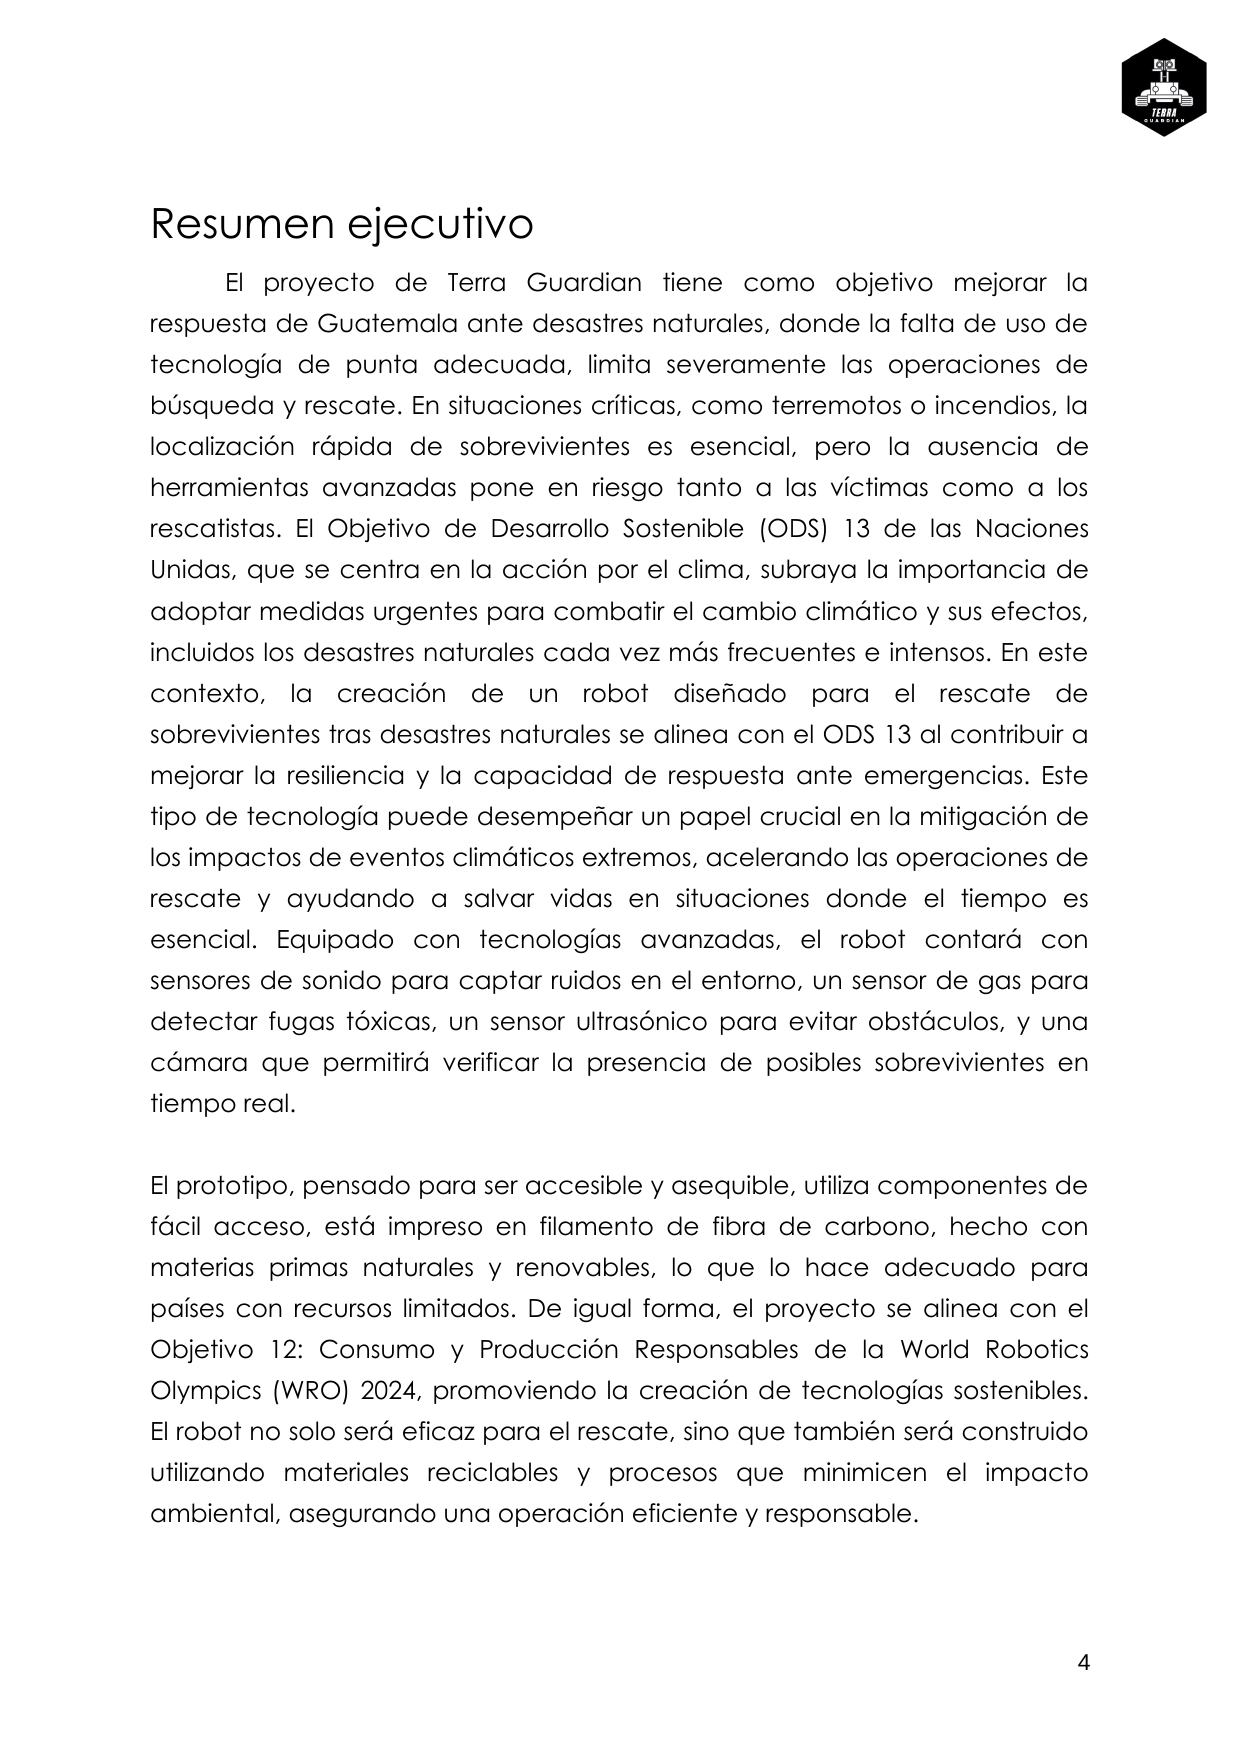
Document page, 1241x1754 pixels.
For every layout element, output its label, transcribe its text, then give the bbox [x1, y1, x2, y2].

text El prototipo, pensado para ser accesible y asequible, utiliza componentes de fácil acceso, está impreso en filamento de fibra de carbono, hecho con materias primas naturales y renovables, lo que lo hace adecuado para países con recursos limitados. De igual forma, el proyecto se alinea con el Objetivo 12: Consumo y Producción Responsables de la World Robotics Olympics (WRO) 2024, promoviendo la creación de tecnologías sostenibles. El robot no solo será eficaz para el rescate, sino que también será construido utilizando materiales reciclables y procesos que minimicen el impacto ambiental, asegurando una operación eficiente y responsable. [150, 1167, 1090, 1531]
picture [1109, 31, 1217, 137]
subtitle Resumen ejecutivo [150, 192, 1090, 251]
text El proyecto de Terra Guardian tiene como objetivo mejorar la respuesta de Guatemala ante desastres naturales, donde la falta de uso de tecnología de punta adecuada, limita severamente las operaciones de búsqueda y rescate. En situaciones críticas, como terremotos o incendios, la localización rápida de sobrevivientes es esencial, pero la ausencia de herramientas avanzadas pone en riesgo tanto a las víctimas como a los rescatistas. El Objetivo de Desarrollo Sostenible (ODS) 13 de las Naciones Unidas, que se centra en la acción por el clima, subraya la importancia de adoptar medidas urgentes para combatir el cambio climático y sus efectos, incluidos los desastres naturales cada vez más frecuentes e intensos. En este contexto, la creación de un robot diseñado para el rescate de sobrevivientes tras desastres naturales se alinea con el ODS 13 al contribuir a mejorar la resiliencia y la capacidad de respuesta ante emergencias. Este tipo de tecnología puede desempeñar un papel crucial en la mitigación de los impactos de eventos climáticos extremos, acelerando las operaciones de rescate y ayudando a salvar vidas en situaciones donde el tiempo es esencial. Equipado con tecnologías avanzadas, el robot contará con sensores de sonido para captar ruidos en el entorno, un sensor de gas para detectar fugas tóxicas, un sensor ultrasónico para evitar obstáculos, y una cámara que permitirá verificar la presencia de posibles sobrevivientes en tiempo real. [150, 264, 1090, 1120]
